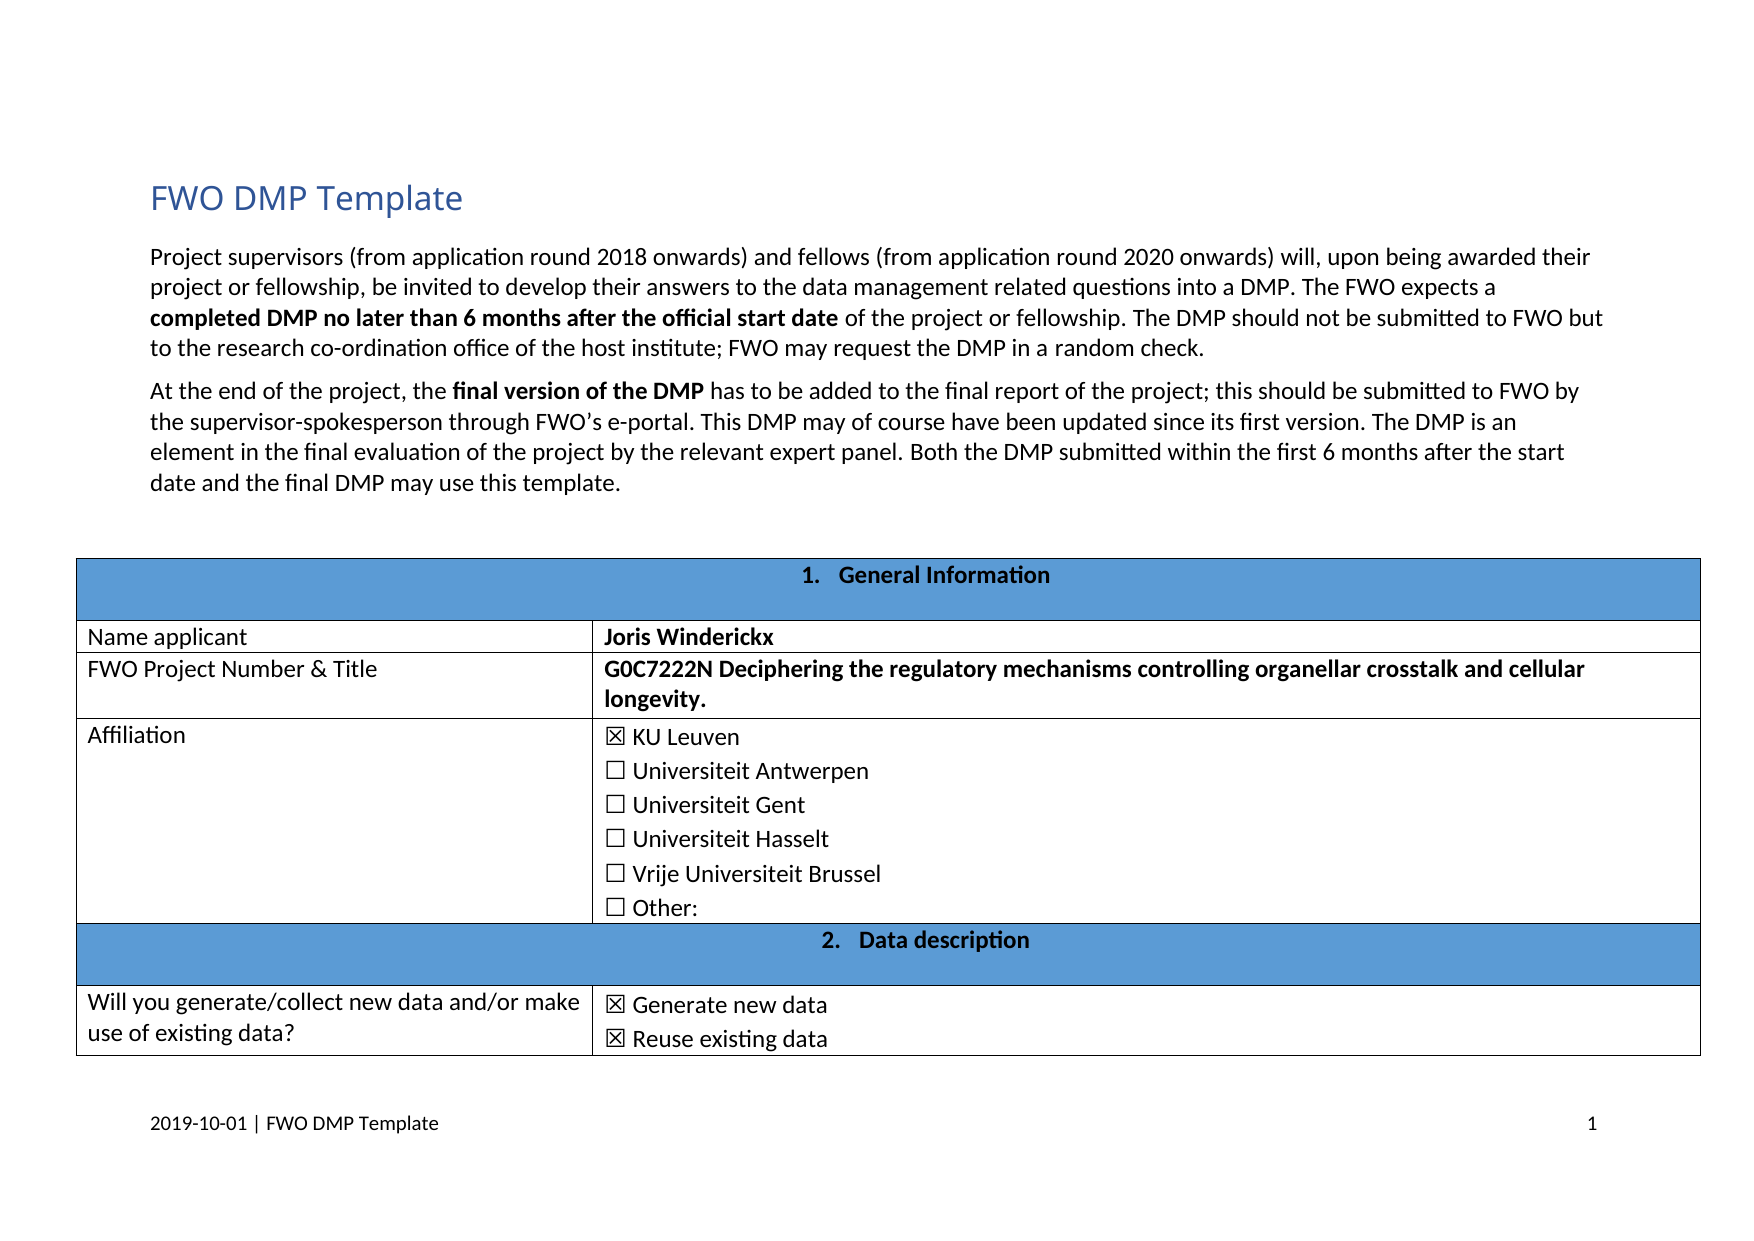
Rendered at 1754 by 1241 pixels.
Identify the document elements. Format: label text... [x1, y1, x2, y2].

table_cell Name applicant [77, 621, 592, 652]
text At the end of the project, the final version of the DMP has to be added to the final report of the project; this should be submitted to FWO by the supervisor-spokesperson through FWO’s e-portal. This DMP may of course have been updated since its first version. The DMP is an element in the final evaluation of the project by the relevant expert panel. Both the DMP submitted within the first 6 months after the start date and the final DMP may use this template. [150, 375, 1604, 497]
table_cell Will you generate/collect new data and/or make use of existing data? [77, 986, 592, 1054]
table_cell Generate new data Reuse existing data [593, 986, 1700, 1054]
subtitle FWO DMP Template [150, 175, 1604, 220]
table_cell Data description [77, 924, 1700, 985]
text Project supervisors (from application round 2018 onwards) and fellows (from application round 2020 onwards) will, upon being awarded their project or fellowship, be invited to develop their answers to the data management related questions into a DMP. The FWO expects a completed DMP no later than 6 months after the official start date of the project or fellowship. The DMP should not be submitted to FWO but to the research co-ordination office of the host institute; FWO may request the DMP in a random check. [150, 241, 1604, 363]
table_cell G0C7222N Deciphering the regulatory mechanisms controlling organellar crosstalk and cellular longevity. [593, 653, 1700, 718]
table_header General Information [77, 559, 1700, 620]
table_cell FWO Project Number & Title [77, 653, 592, 718]
table_cell KU Leuven Universiteit Antwerpen Universiteit Gent Universiteit Hasselt Vrije Universiteit Brussel Other: [593, 719, 1700, 923]
table_cell Affiliation [77, 719, 592, 923]
table_cell Joris Winderickx [593, 621, 1700, 652]
